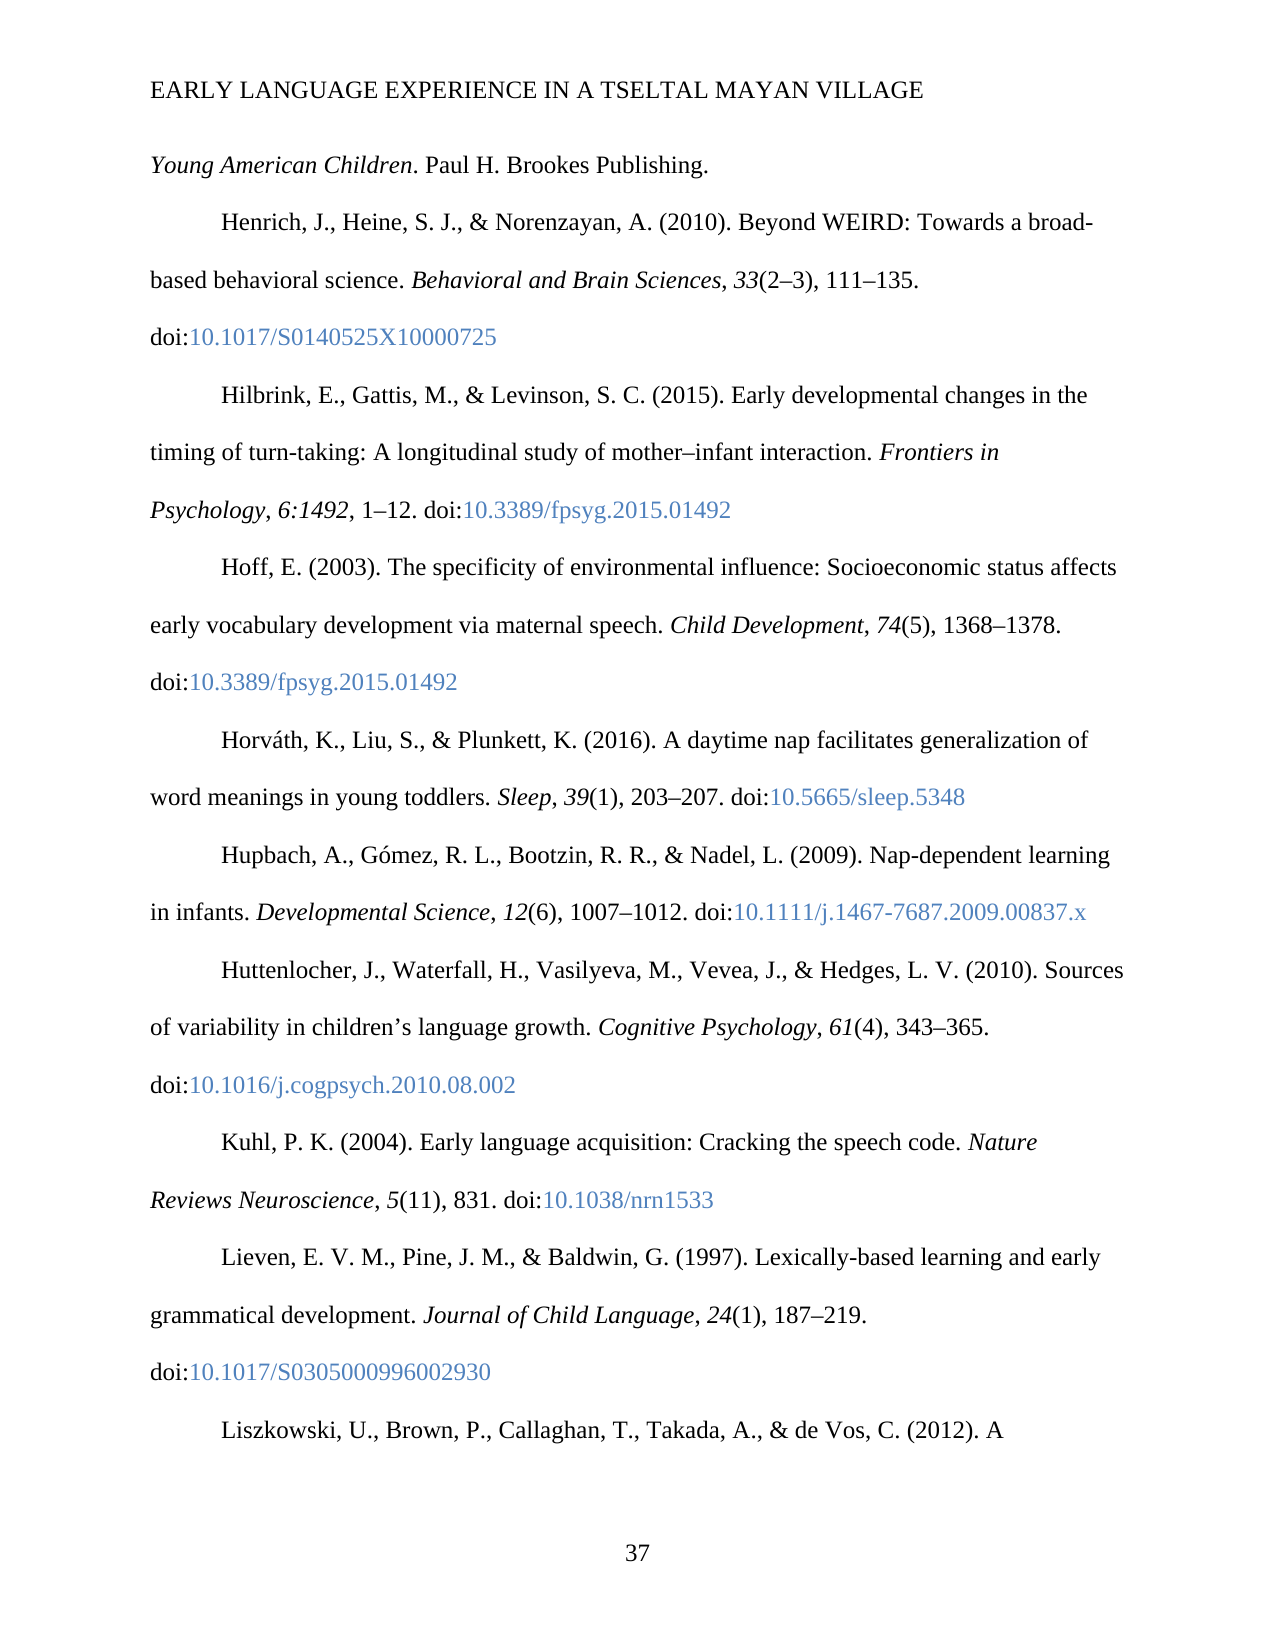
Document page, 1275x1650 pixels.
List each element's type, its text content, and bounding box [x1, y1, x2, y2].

text Horváth, K., Liu, S., & Plunkett, K. (2016). A daytime nap facilitates generalization of word meanings in young toddlers. Sleep, 39(1), 203–207. doi:10.5665/sleep.5348 [150, 725, 1125, 811]
text Kuhl, P. K. (2004). Early language acquisition: Cracking the speech code. Nature Reviews Neuroscience, 5(11), 831. doi:10.1038/nrn1533 [150, 1127, 1125, 1214]
text Huttenlocher, J., Waterfall, H., Vasilyeva, M., Vevea, J., & Hedges, L. V. (2010). Sources of variability in children’s language growth. Cognitive Psychology, 61(4), 343–365. doi:10.1016/j.cogpsych.2010.08.002 [150, 955, 1125, 1099]
text Henrich, J., Heine, S. J., & Norenzayan, A. (2010). Beyond WEIRD: Towards a broad-based behavioral science. Behavioral and Brain Sciences, 33(2–3), 111–135. doi:10.1017/S0140525X10000725 [150, 207, 1125, 351]
text Lieven, E. V. M., Pine, J. M., & Baldwin, G. (1997). Lexically-based learning and early grammatical development. Journal of Child Language, 24(1), 187–219. doi:10.1017/S0305000996002930 [150, 1242, 1125, 1386]
text Hoff, E. (2003). The specificity of environmental influence: Socioeconomic status affects early vocabulary development via maternal speech. Child Development, 74(5), 1368–1378. doi:10.3389/fpsyg.2015.01492 [150, 552, 1125, 696]
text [150, 150, 1125, 179]
text Hupbach, A., Gómez, R. L., Bootzin, R. R., & Nadel, L. (2009). Nap-dependent learning in infants. Developmental Science, 12(6), 1007–1012. doi:10.1111/j.1467-7687.2009.00837.x [150, 840, 1125, 926]
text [150, 1415, 1125, 1444]
text Hilbrink, E., Gattis, M., & Levinson, S. C. (2015). Early developmental changes in the timing of turn-taking: A longitudinal study of mother–infant interaction. Frontiers in Psychology, 6:1492, 1–12. doi:10.3389/fpsyg.2015.01492 [150, 380, 1125, 524]
